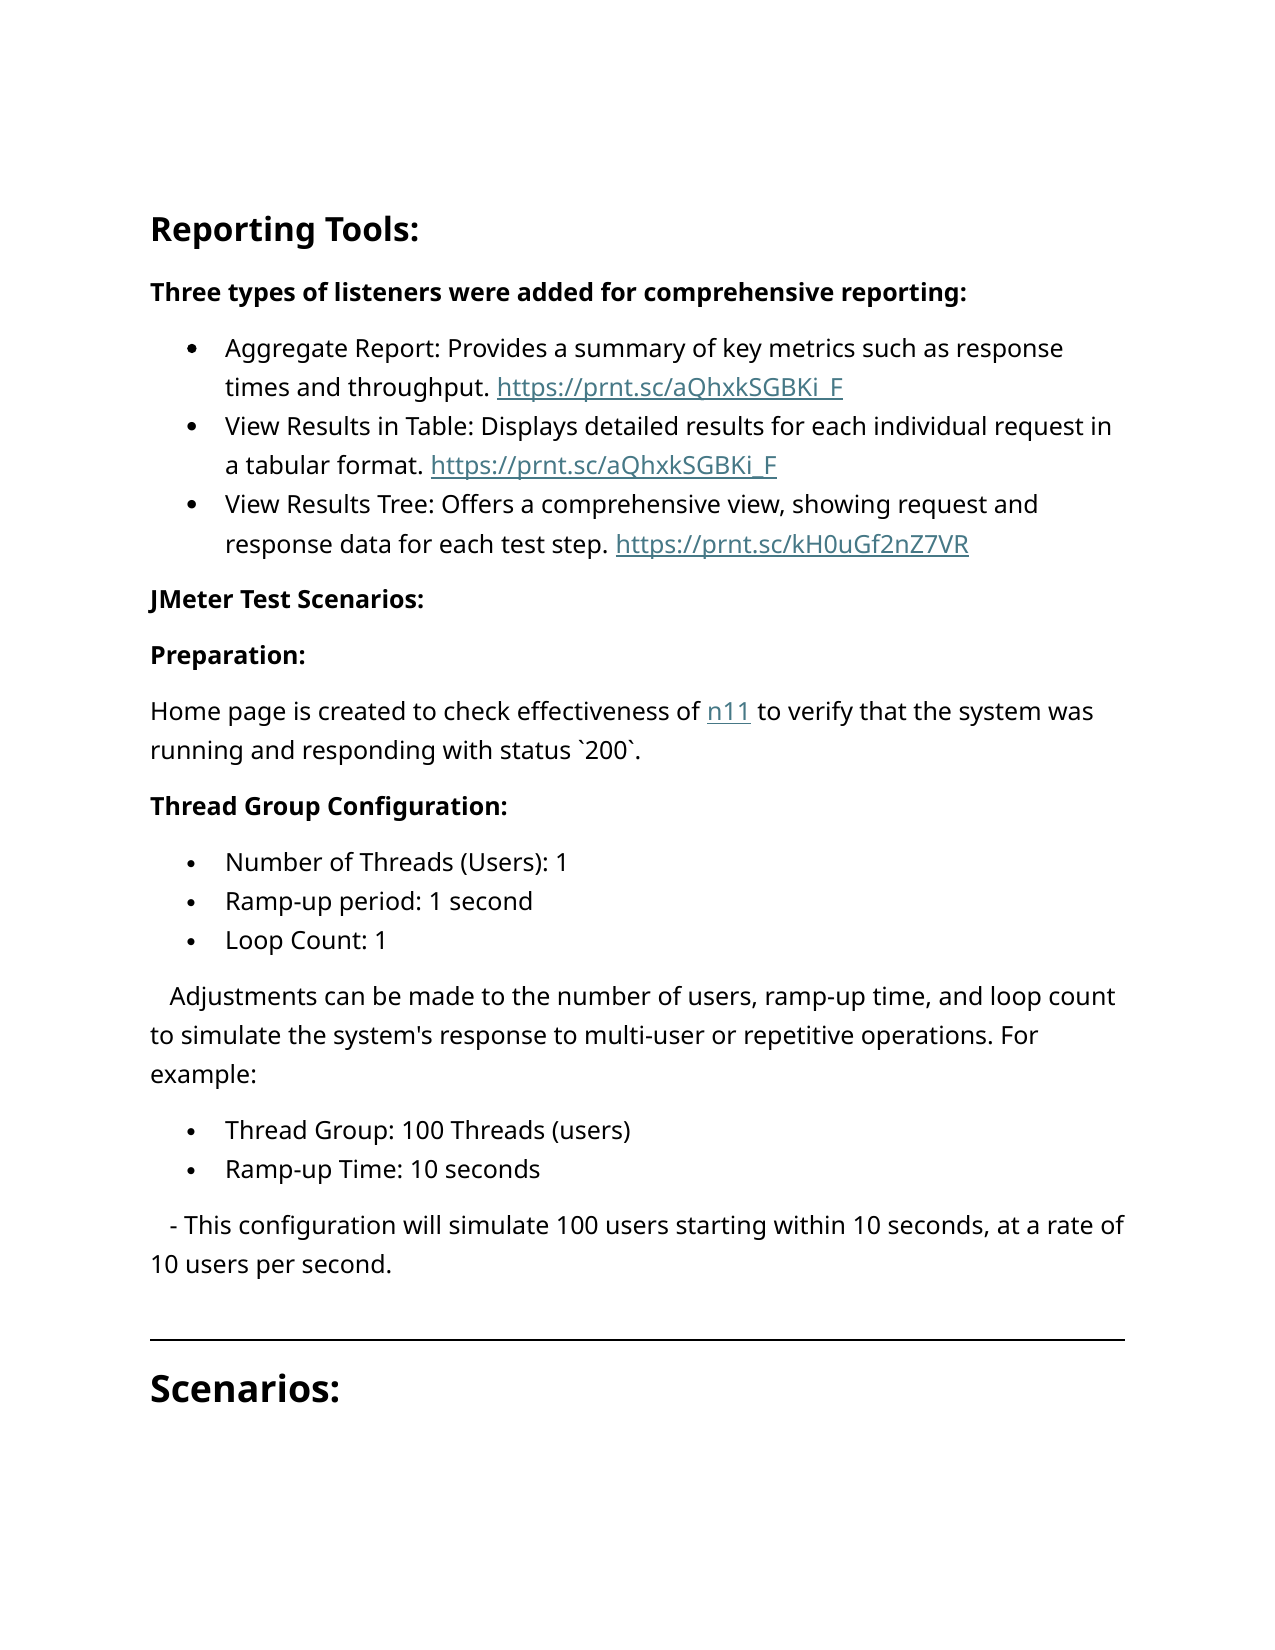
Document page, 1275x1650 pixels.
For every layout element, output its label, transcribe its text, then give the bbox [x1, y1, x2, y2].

text Reporting Tools: [150, 206, 1125, 251]
text Adjustments can be made to the number of users, ramp-up time, and loop count to simulate the system's response to multi-user or repetitive operations. For example: [150, 979, 1125, 1091]
list Thread Group: 100 Threads (users) [187, 1113, 1125, 1147]
list View Results in Table: Displays detailed results for each individual request in a tabular format. https://prnt.sc/aQhxkSGBKi_F [187, 409, 1125, 482]
list Aggregate Report: Provides a summary of key metrics such as response times and throughput. https://prnt.sc/aQhxkSGBKi_F [187, 331, 1125, 404]
list View Results Tree: Offers a comprehensive view, showing request and response data for each test step. https://prnt.sc/kH0uGf2nZ7VR [187, 487, 1125, 560]
text JMeter Test Scenarios: [150, 582, 1125, 616]
text Thread Group Configuration: [150, 789, 1125, 823]
text Scenarios: [150, 1362, 1125, 1413]
text Preparation: [150, 638, 1125, 672]
list Loop Count: 1 [187, 923, 1125, 957]
text Home page is created to check effectiveness of n11 to verify that the system was running and responding with status `200`. [150, 694, 1125, 767]
list Ramp-up period: 1 second [187, 884, 1125, 918]
list Number of Threads (Users): 1 [187, 845, 1125, 879]
text Three types of listeners were added for comprehensive reporting: [150, 275, 1125, 309]
list Ramp-up Time: 10 seconds [187, 1152, 1125, 1186]
text - This configuration will simulate 100 users starting within 10 seconds, at a rate of 10 users per second. [150, 1208, 1125, 1281]
